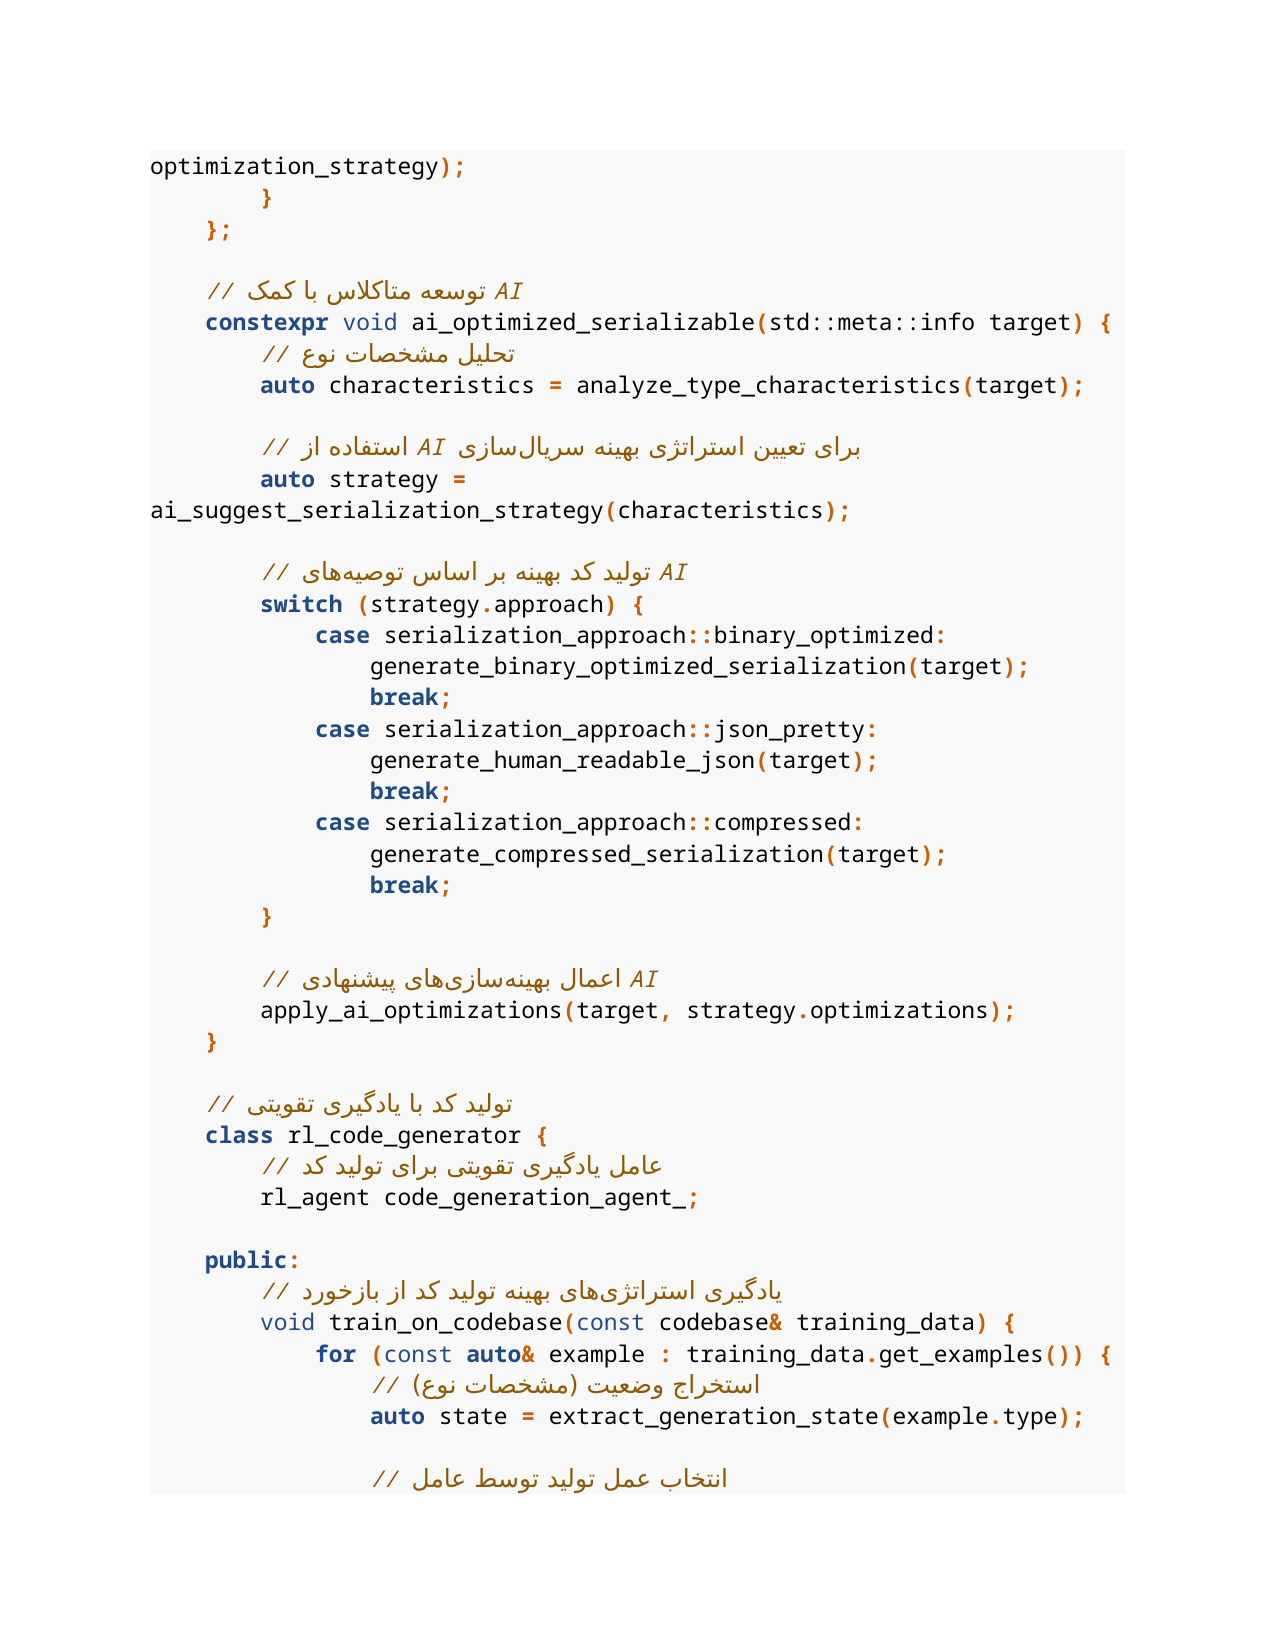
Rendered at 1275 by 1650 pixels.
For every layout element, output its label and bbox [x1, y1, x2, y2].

text [150, 150, 1125, 1494]
